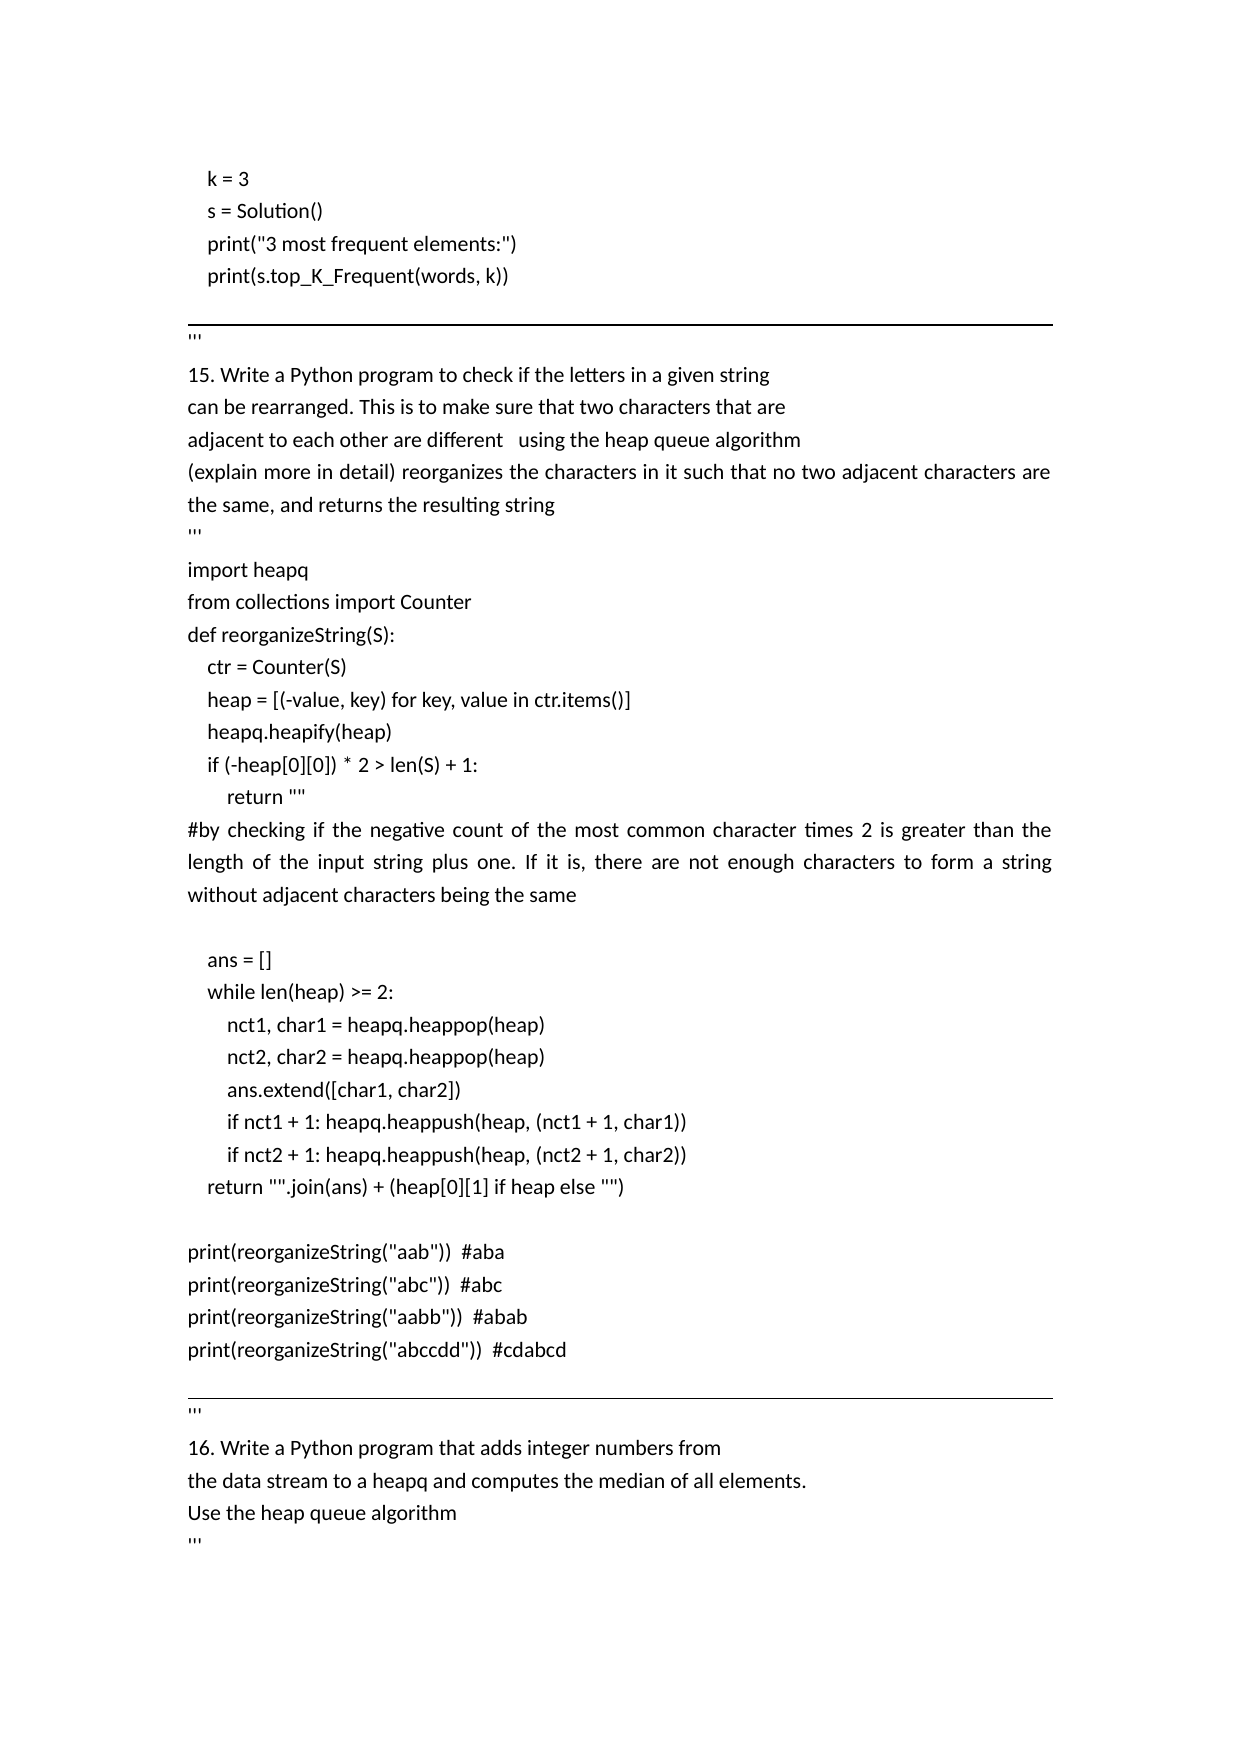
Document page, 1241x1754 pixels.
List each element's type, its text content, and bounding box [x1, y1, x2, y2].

text ''' [187, 326, 1053, 358]
text adjacent to each other are different using the heap queue algorithm [187, 423, 1053, 456]
text print(reorganizeString("abc")) #abc [187, 1268, 1053, 1301]
text print("3 most frequent elements:") [187, 227, 1053, 259]
text def reorganizeString(S): [187, 618, 1053, 651]
text print(reorganizeString("aab")) #aba [187, 1236, 1053, 1268]
text k = 3 [187, 162, 1053, 194]
text if nct2 + 1: heapq.heappush(heap, (nct2 + 1, char2)) [187, 1138, 1053, 1171]
text print(s.top_K_Frequent(words, k)) [187, 259, 1053, 292]
text if nct1 + 1: heapq.heappush(heap, (nct1 + 1, char1)) [187, 1106, 1053, 1138]
text print(reorganizeString("aabb")) #abab [187, 1301, 1053, 1333]
text if (-heap[0][0]) * 2 > len(S) + 1: [187, 748, 1053, 781]
text from collections import Counter [187, 586, 1053, 618]
text s = Solution() [187, 194, 1053, 227]
text (explain more in detail) reorganizes the characters in it such that no two adjacent characters are the same, and returns the resulting string [187, 456, 1053, 521]
text return "" [187, 781, 1053, 813]
text nct2, char2 = heapq.heappop(heap) [187, 1041, 1053, 1073]
text while len(heap) >= 2: [187, 976, 1053, 1008]
text import heapq [187, 553, 1053, 586]
text #by checking if the negative count of the most common character times 2 is greater than the length of the input string plus one. If it is, there are not enough characters to form a string without adjacent characters being the same [187, 813, 1053, 911]
text the data stream to a heapq and computes the median of all elements. [187, 1464, 1053, 1497]
text print(reorganizeString("abccdd")) #cdabcd [187, 1333, 1053, 1366]
text ans = [] [187, 943, 1053, 976]
text ans.extend([char1, char2]) [187, 1073, 1053, 1106]
text 16. Write a Python program that adds integer numbers from [187, 1432, 1053, 1464]
text can be rearranged. This is to make sure that two characters that are [187, 391, 1053, 423]
text ''' [187, 521, 1053, 553]
text return "".join(ans) + (heap[0][1] if heap else "") [187, 1171, 1053, 1203]
text ''' [187, 1529, 1053, 1562]
text nct1, char1 = heapq.heappop(heap) [187, 1008, 1053, 1041]
text Use the heap queue algorithm [187, 1497, 1053, 1529]
text heap = [(-value, key) for key, value in ctr.items()] [187, 683, 1053, 716]
text 15. Write a Python program to check if the letters in a given string [187, 358, 1053, 391]
text heapq.heapify(heap) [187, 716, 1053, 748]
text ctr = Counter(S) [187, 651, 1053, 683]
text ''' [187, 1399, 1053, 1432]
